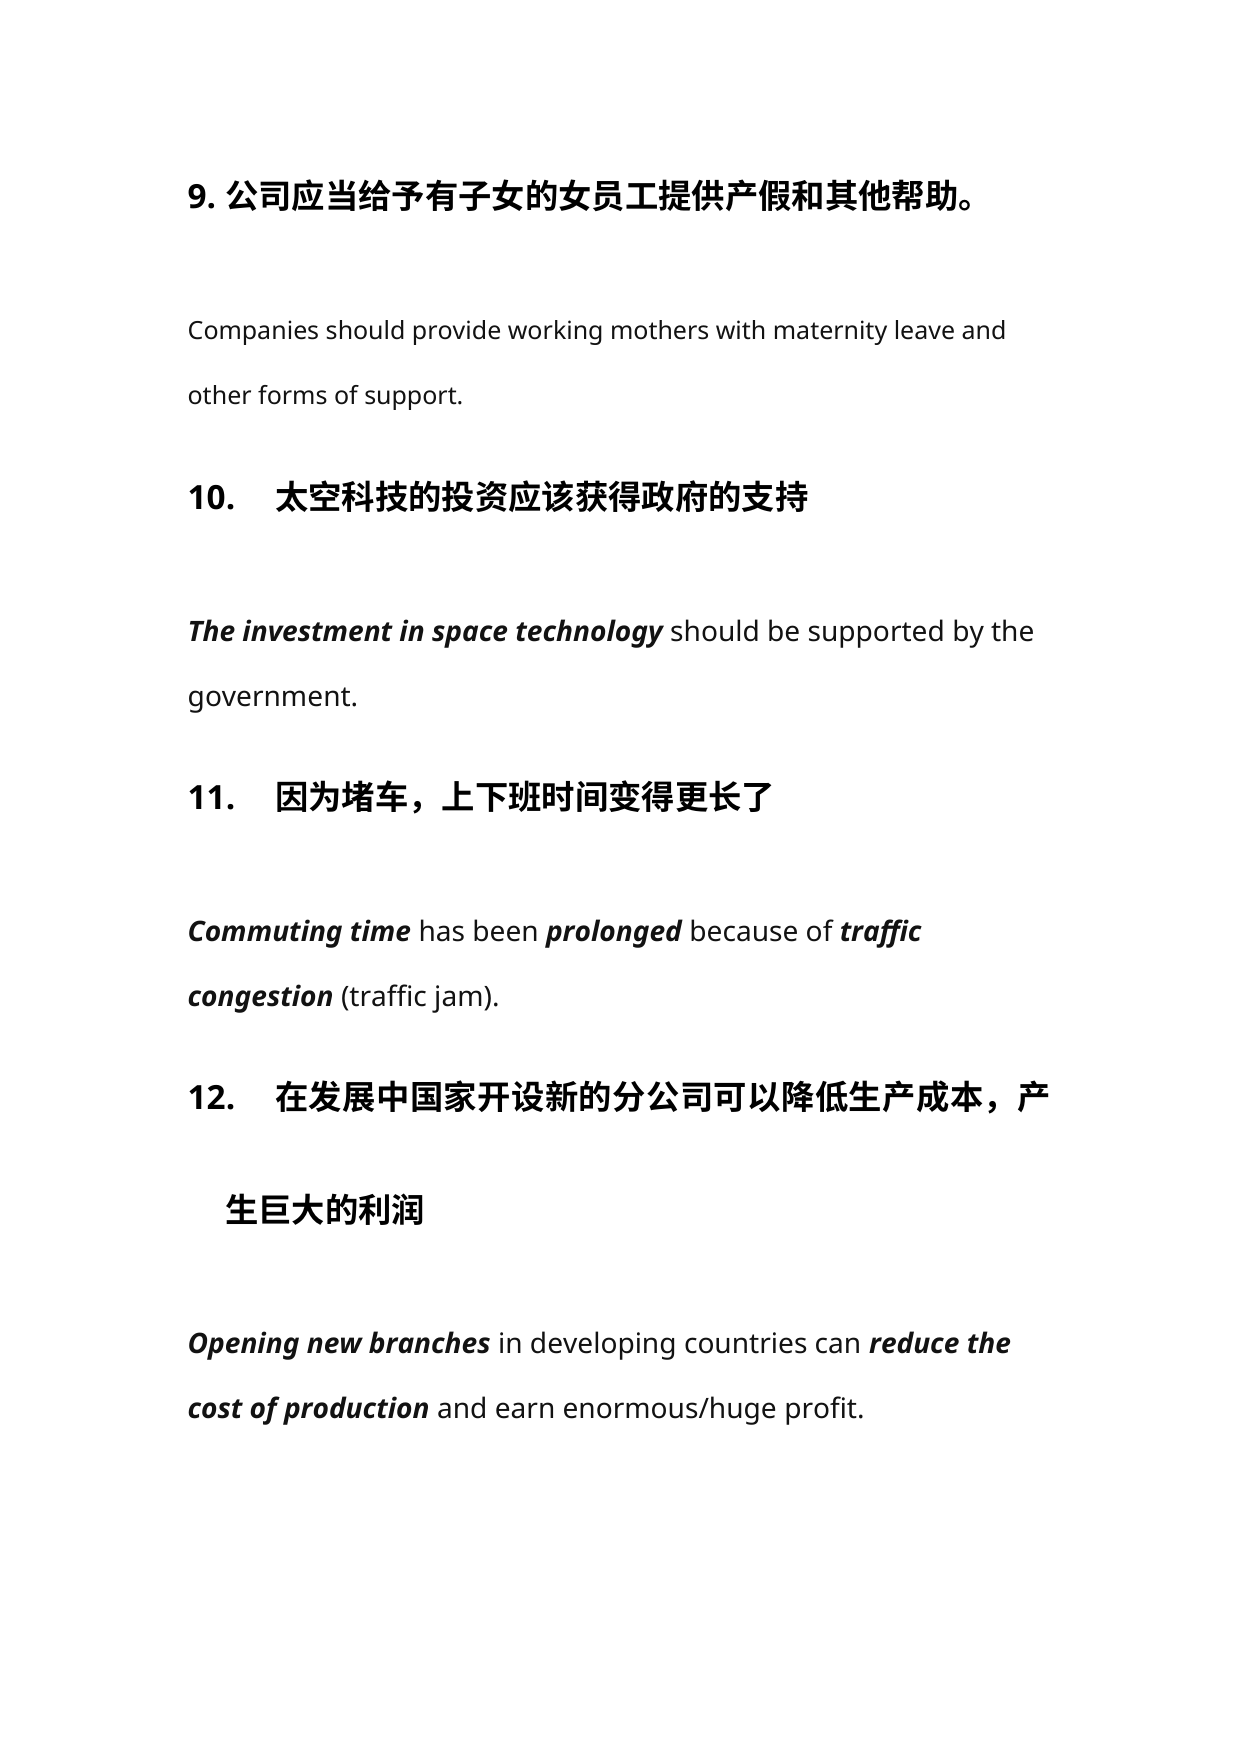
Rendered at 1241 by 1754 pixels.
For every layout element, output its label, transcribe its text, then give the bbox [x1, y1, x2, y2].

subtitle 因为堵车，上下班时间变得更长了 [187, 763, 1053, 828]
text Commuting time has been prolonged because of traffic congestion (traffic jam). [187, 898, 1053, 1028]
subtitle 公司应当给予有子女的女员工提供产假和其他帮助。 [187, 162, 1053, 227]
text Companies should provide working mothers with maternity leave and other forms of support. [187, 297, 1053, 427]
text Opening new branches in developing countries can reduce the cost of production and earn enormous/huge profit. [187, 1310, 1053, 1440]
text The investment in space technology should be supported by the government. [187, 598, 1053, 728]
subtitle 在发展中国家开设新的分公司可以降低生产成本，产生巨大的利润 [187, 1063, 1053, 1240]
subtitle 太空科技的投资应该获得政府的支持 [187, 462, 1053, 527]
